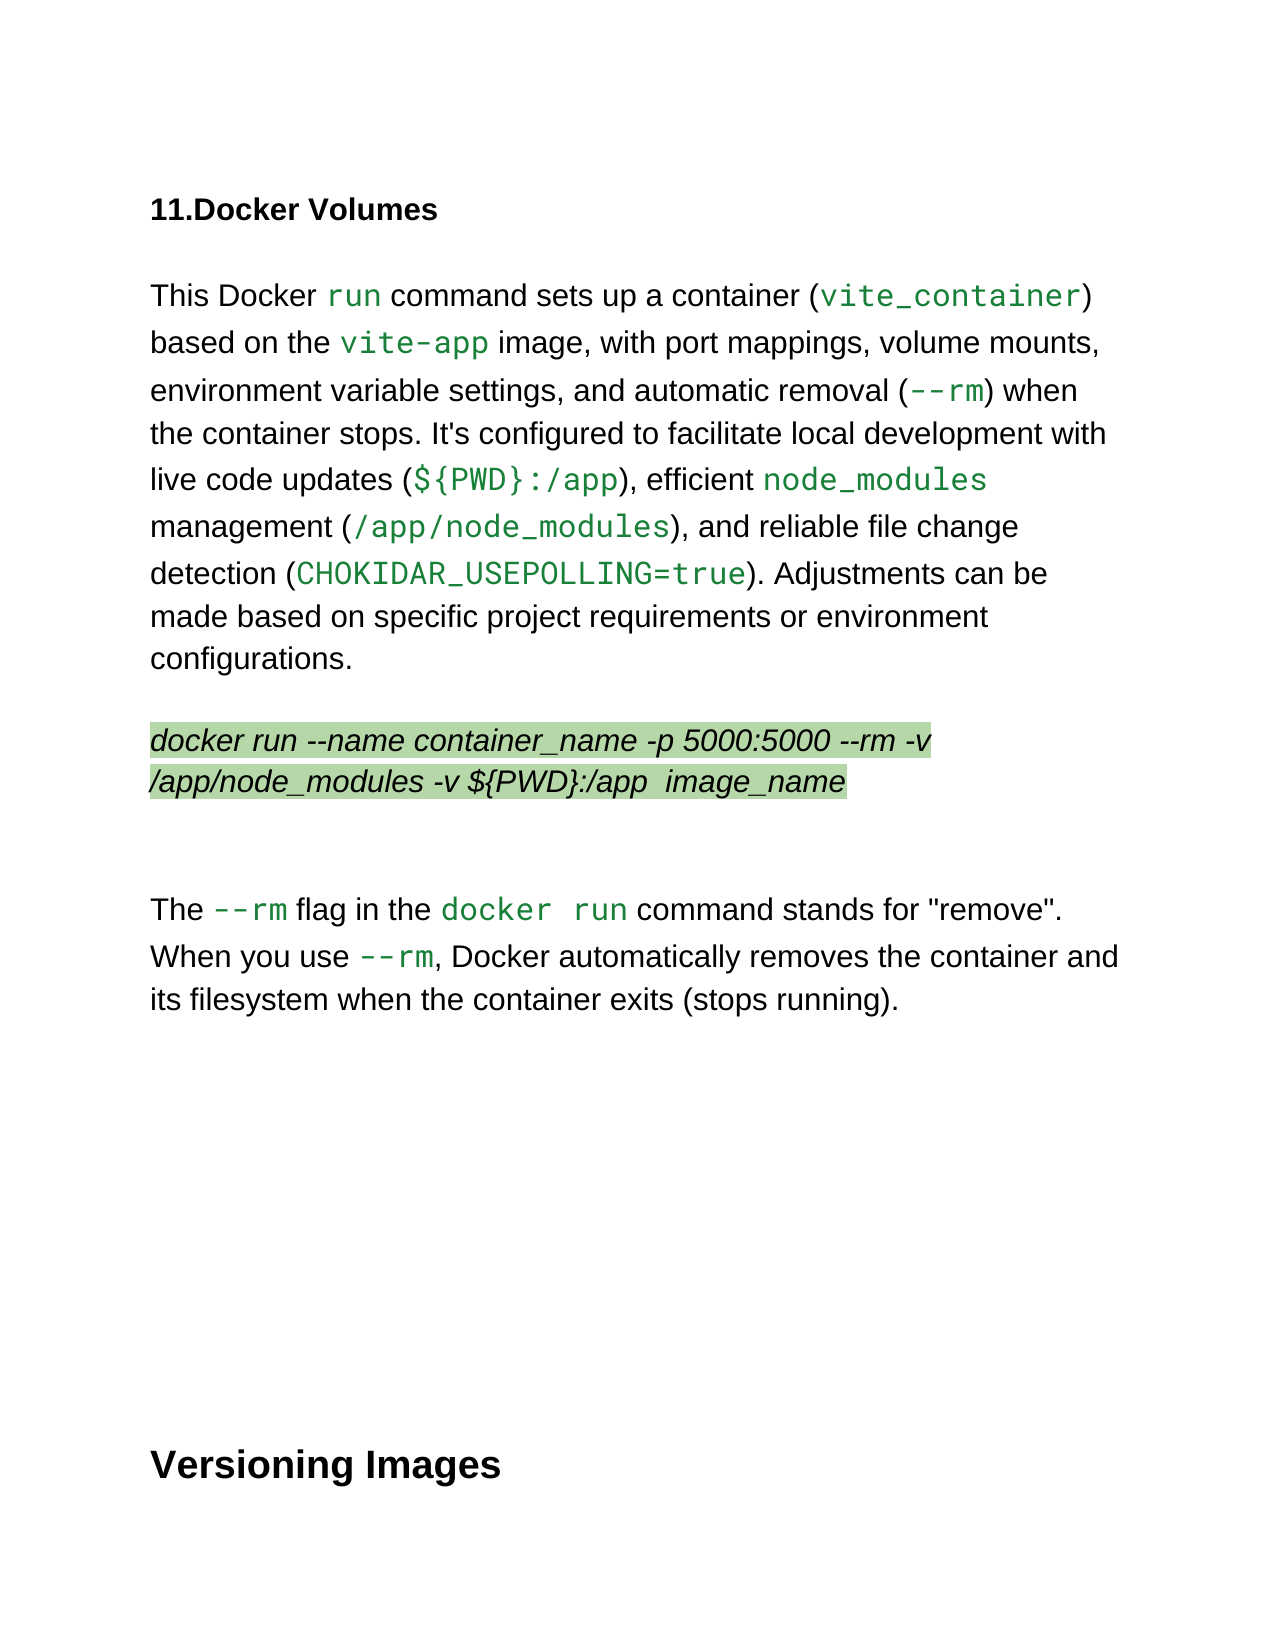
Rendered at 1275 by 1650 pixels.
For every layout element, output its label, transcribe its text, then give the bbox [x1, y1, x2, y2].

text The --rm flag in the docker run command stands for "remove". When you use --rm, Docker automatically removes the container and its filesystem when the container exits (stops running). [150, 887, 1125, 1017]
text This Docker run command sets up a container (vite_container) based on the vite-app image, with port mappings, volume mounts, environment variable settings, and automatic removal (--rm) when the container stops. It's configured to facilitate local development with live code updates (${PWD}:/app), efficient node_modules management (/app/node_modules), and reliable file change detection (CHOKIDAR_USEPOLLING=true). Adjustments can be made based on specific project requirements or environment configurations. [150, 274, 1125, 676]
text 11.Docker Volumes [150, 191, 1125, 227]
text Versioning Images [150, 1442, 1125, 1487]
text docker run --name container_name -p 5000:5000 --rm -v /app/node_modules -v ${PWD}:/app image_name [150, 722, 1125, 799]
